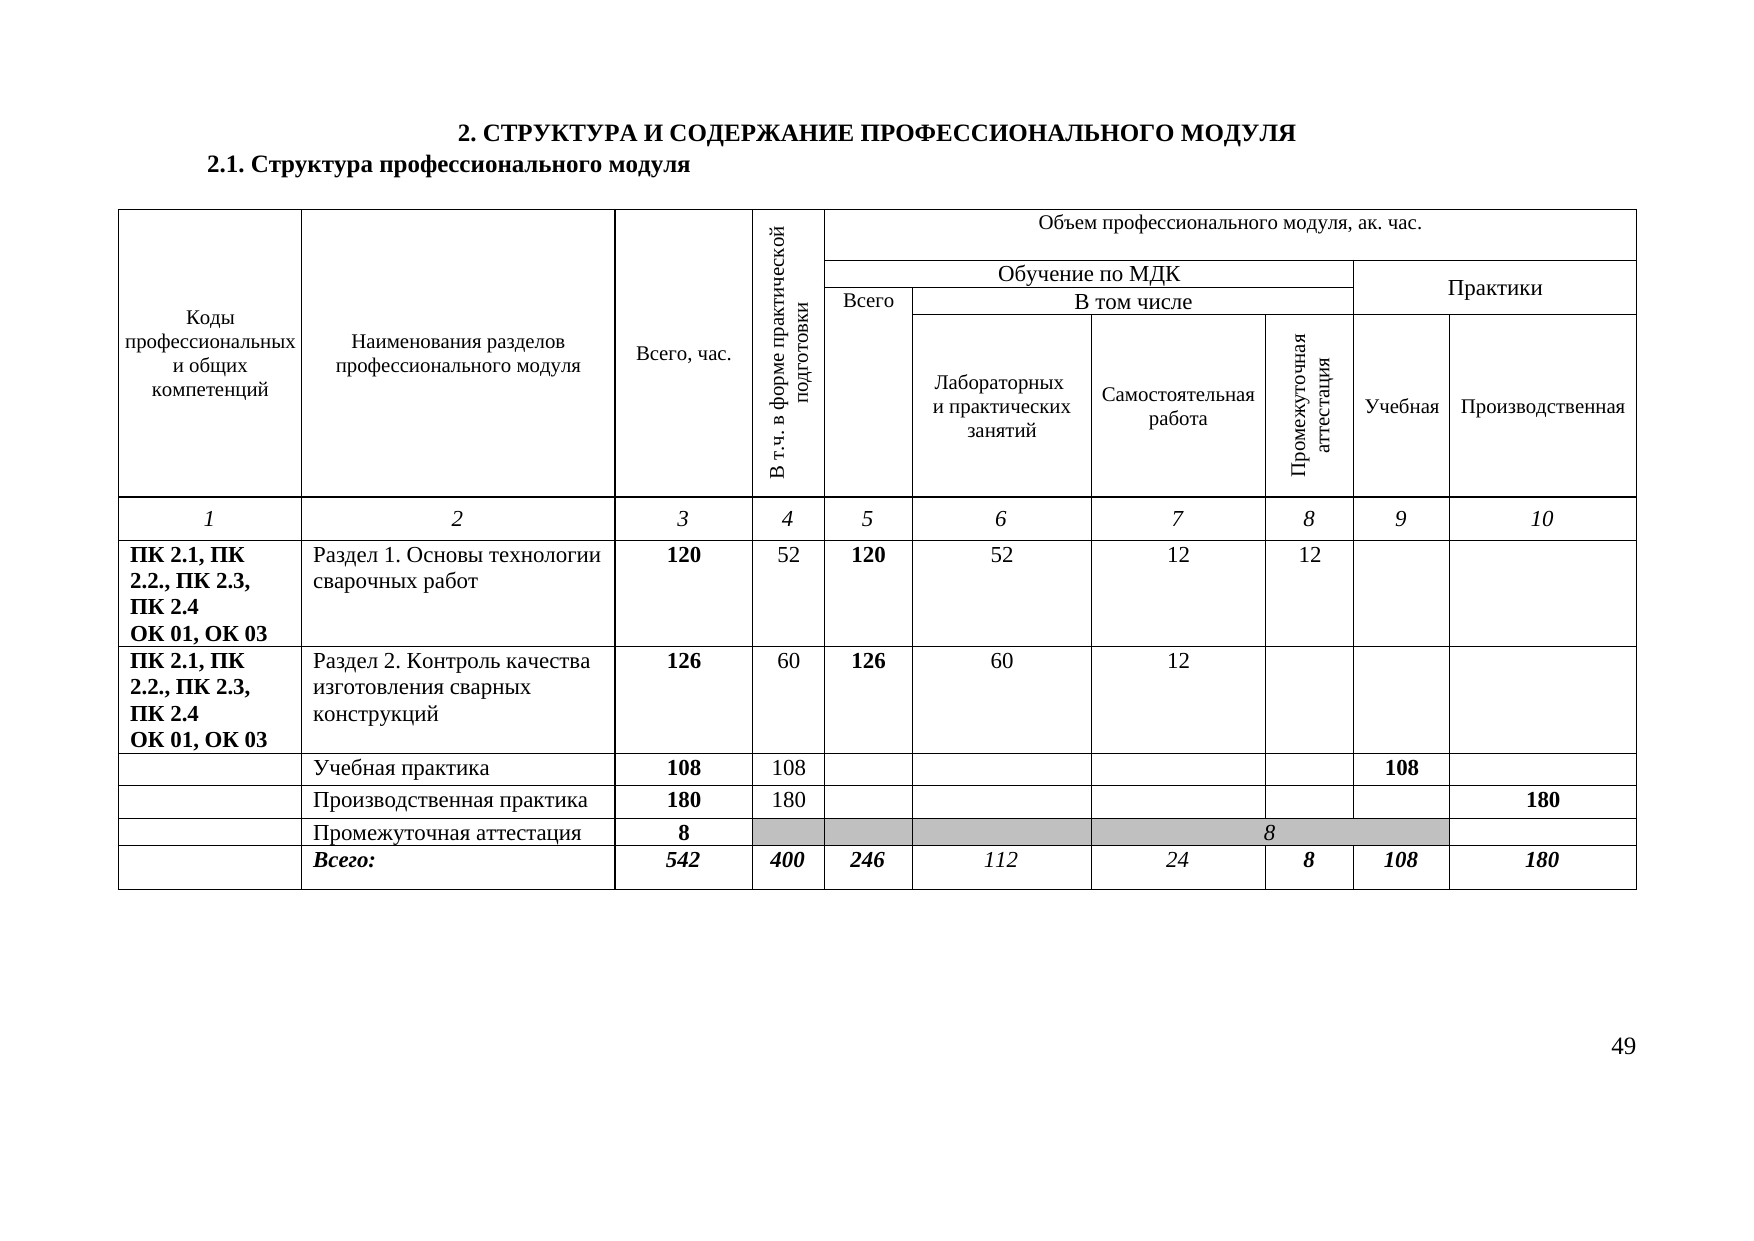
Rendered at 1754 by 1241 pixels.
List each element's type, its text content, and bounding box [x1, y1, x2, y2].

table_cell 108 [616, 754, 752, 785]
table_cell Всего [825, 288, 912, 496]
table_cell В том числе [913, 288, 1353, 314]
table_cell 8 [1092, 819, 1449, 845]
table_cell Лабораторных и практических занятий [913, 315, 1091, 496]
table_cell [753, 819, 824, 845]
table_cell 112 [913, 846, 1091, 889]
table_cell 52 [913, 541, 1091, 646]
table_cell [913, 754, 1091, 785]
table_cell 12 [1092, 541, 1265, 646]
table_cell 12 [1092, 647, 1265, 752]
table_cell [825, 819, 912, 845]
table_cell 60 [753, 647, 824, 752]
table_cell 3 [616, 498, 752, 539]
table_cell 8 [616, 819, 752, 845]
table_cell Всего: [302, 846, 614, 889]
table_cell 180 [616, 786, 752, 818]
table_cell 246 [825, 846, 912, 889]
table_cell [913, 786, 1091, 818]
table_cell 12 [1266, 541, 1353, 646]
table_cell 7 [1092, 498, 1265, 539]
table_cell Промежуточная аттестация [1266, 315, 1353, 496]
table_cell ПК 2.1, ПК 2.2., ПК 2.3, ПК 2.4 ОК 01, ОК 03 [119, 541, 301, 646]
table_cell [1266, 754, 1353, 785]
table_cell [1092, 786, 1265, 818]
table_cell 8 [1266, 846, 1353, 889]
table_cell [913, 819, 1091, 845]
text 2.1. Структура профессионального модуля [118, 149, 1636, 178]
table_cell 60 [913, 647, 1091, 752]
table_cell 52 [753, 541, 824, 646]
table_header Всего, час. [616, 210, 752, 496]
table_cell 126 [825, 647, 912, 752]
table_cell ПК 2.1, ПК 2.2., ПК 2.3, ПК 2.4 ОК 01, ОК 03 [119, 647, 301, 752]
table_cell 120 [616, 541, 752, 646]
table_cell 9 [1354, 498, 1449, 539]
table_cell 108 [1354, 754, 1449, 785]
table_cell 6 [913, 498, 1091, 539]
table_cell Раздел 1. Основы технологии сварочных работ [302, 541, 614, 646]
table_cell 2 [302, 498, 614, 539]
table_cell 400 [753, 846, 824, 889]
table_cell [825, 754, 912, 785]
table_cell Самостоятельная работа [1092, 315, 1265, 496]
table_cell [119, 819, 301, 845]
table_cell 180 [1450, 786, 1636, 818]
table_cell [1354, 647, 1449, 752]
table_cell [1266, 786, 1353, 818]
table_cell Обучение по МДК [825, 261, 1353, 287]
table_header Наименования разделов профессионального модуля [302, 210, 614, 496]
table_cell 5 [825, 498, 912, 539]
table_cell 108 [1354, 846, 1449, 889]
table_cell 1 [119, 498, 301, 539]
table_cell Промежуточная аттестация [302, 819, 614, 845]
table_cell Производственная практика [302, 786, 614, 818]
table_cell [1092, 754, 1265, 785]
table_cell [1450, 647, 1636, 752]
table_header Объем профессионального модуля, ак. час. [825, 210, 1636, 259]
table_cell 108 [753, 754, 824, 785]
table_cell 542 [616, 846, 752, 889]
table_cell [119, 754, 301, 785]
table_cell Практики [1354, 261, 1636, 314]
table_cell [1450, 541, 1636, 646]
table_cell Учебная [1354, 315, 1449, 496]
table_cell 4 [753, 498, 824, 539]
table_cell 126 [616, 647, 752, 752]
table_cell [119, 846, 301, 889]
table_cell 180 [753, 786, 824, 818]
table_cell [1354, 541, 1449, 646]
table_cell Раздел 2. Контроль качества изготовления сварных конструкций [302, 647, 614, 752]
table_header В т.ч. в форме практической подготовки [753, 210, 824, 496]
table_cell 24 [1092, 846, 1265, 889]
table_cell 8 [1266, 498, 1353, 539]
text 2. Структура и содержание профессионального модуля [118, 118, 1636, 147]
table_header Коды профессиональных и общих компетенций [119, 210, 301, 496]
table_cell [119, 786, 301, 818]
table_cell [825, 786, 912, 818]
table_cell 180 [1450, 846, 1636, 889]
table_cell [1450, 819, 1636, 845]
table_cell 10 [1450, 498, 1636, 539]
table_cell [1354, 786, 1449, 818]
table_cell 120 [825, 541, 912, 646]
table_cell [1266, 647, 1353, 752]
table_cell Учебная практика [302, 754, 614, 785]
table_cell Производственная [1450, 315, 1636, 496]
table_cell [1450, 754, 1636, 785]
